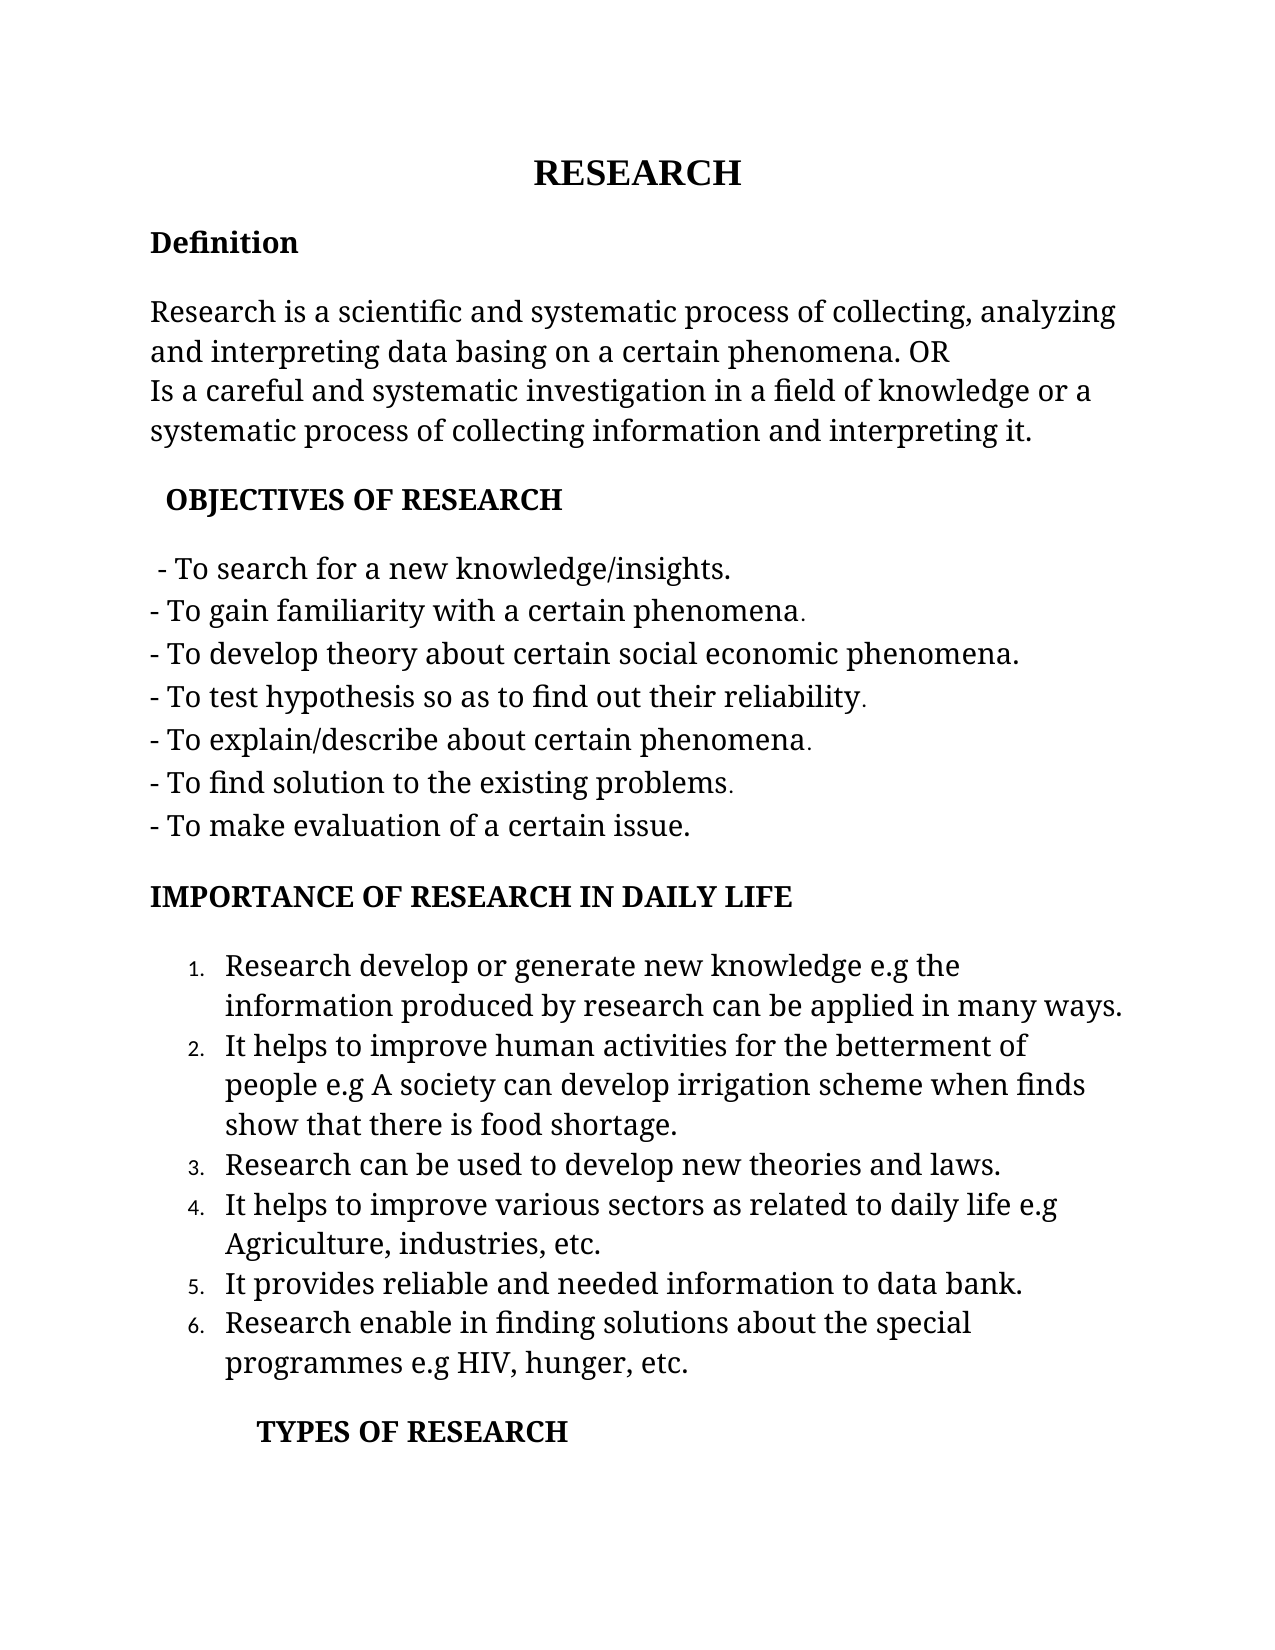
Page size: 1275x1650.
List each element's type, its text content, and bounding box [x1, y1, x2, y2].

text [150, 1411, 1125, 1481]
list It helps to improve various sectors as related to daily life e.g Agriculture, industries, etc. [187, 1184, 1125, 1263]
list It helps to improve human activities for the betterment of people e.g A society can develop irrigation scheme when finds show that there is food shortage. [187, 1025, 1125, 1144]
text - To search for a new knowledge/insights. - To gain familiarity with a certain phenomena. - To develop theory about certain social economic phenomena. - To test hypothesis so as to find out their reliability. - To explain/describe about certain phenomena. - To find solution to the existing problems. - To make evaluation of a certain issue. [150, 548, 1125, 844]
list Definition [150, 222, 1125, 262]
list Research is a scientific and systematic process of collecting, analyzing and interpreting data basing on a certain phenomena. OR Is a careful and systematic investigation in a field of knowledge or a systematic process of collecting information and interpreting it. [150, 291, 1125, 450]
list Research can be used to develop new theories and laws. [187, 1144, 1125, 1184]
list OBJECTIVES OF RESEARCH [150, 479, 1125, 519]
list Research enable in finding solutions about the special programmes e.g HIV, hunger, etc. [187, 1303, 1125, 1382]
text IMPORTANCE OF RESEARCH IN DAILY LIFE [150, 877, 1125, 916]
list Research develop or generate new knowledge e.g the information produced by research can be applied in many ways. [187, 946, 1125, 1025]
list It provides reliable and needed information to data bank. [187, 1263, 1125, 1303]
subtitle RESEARCH [150, 150, 1125, 193]
